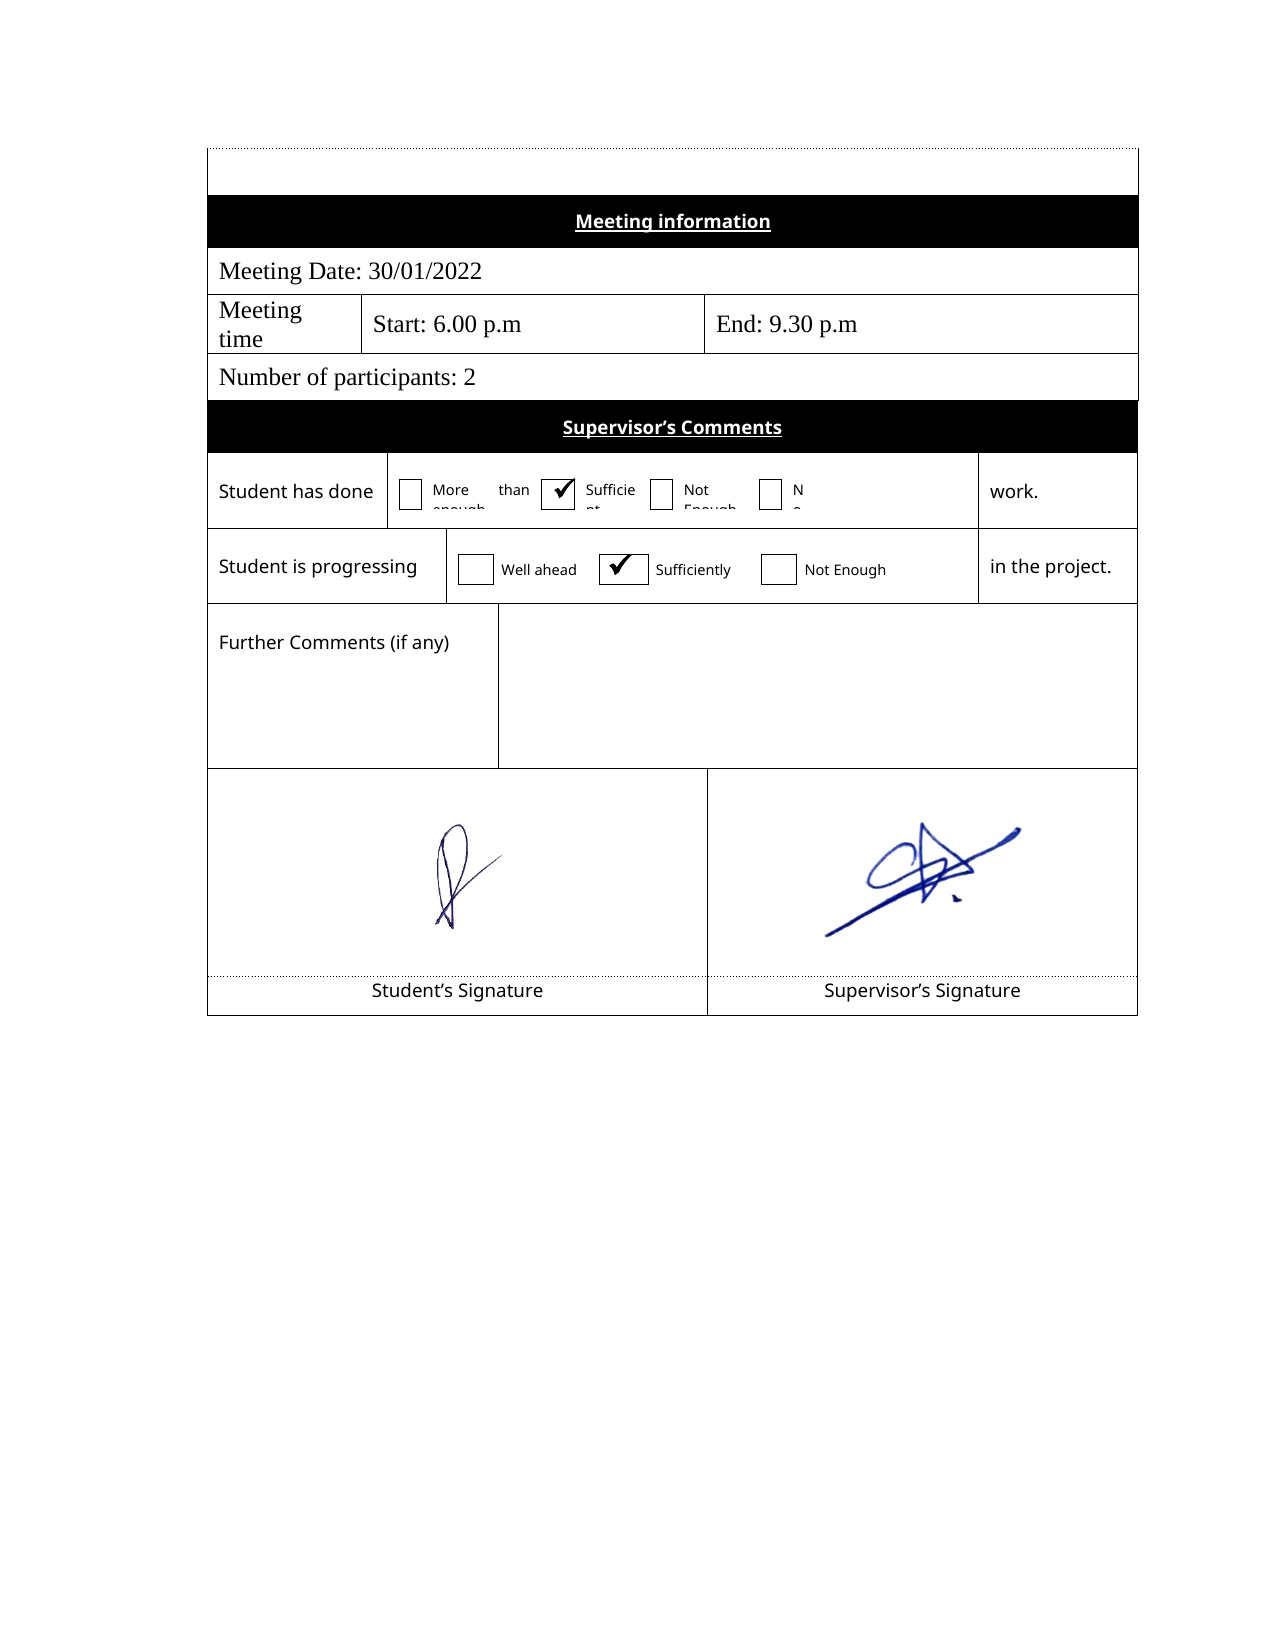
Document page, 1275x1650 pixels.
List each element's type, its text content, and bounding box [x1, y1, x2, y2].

table_cell [208, 148, 1138, 195]
table_cell [208, 769, 707, 976]
table_cell Supervisor’s Signature [708, 976, 1137, 1015]
table_cell Number of participants: 2 [208, 354, 1138, 400]
table_cell work. [979, 453, 1137, 528]
table_cell End: 9.30 p.m [705, 295, 1138, 352]
table_cell Student has done [208, 453, 387, 528]
table_cell [499, 604, 1137, 768]
table_cell [388, 453, 978, 528]
table_header Supervisor’s Comments [208, 402, 1137, 452]
picture [401, 822, 514, 935]
table_cell in the project. [979, 529, 1137, 603]
table_cell Student’s Signature [208, 976, 707, 1015]
table_cell Meeting time [208, 295, 361, 352]
table_cell Meeting Date: 30/01/2022 [208, 248, 1138, 294]
table_cell [708, 769, 1137, 976]
table_cell [447, 529, 978, 603]
table_cell Meeting information [208, 196, 1138, 247]
picture [801, 794, 1044, 964]
table_cell Student is progressing [208, 529, 446, 603]
table_cell Further Comments (if any) [208, 604, 498, 768]
table_cell Start: 6.00 p.m [362, 295, 704, 352]
